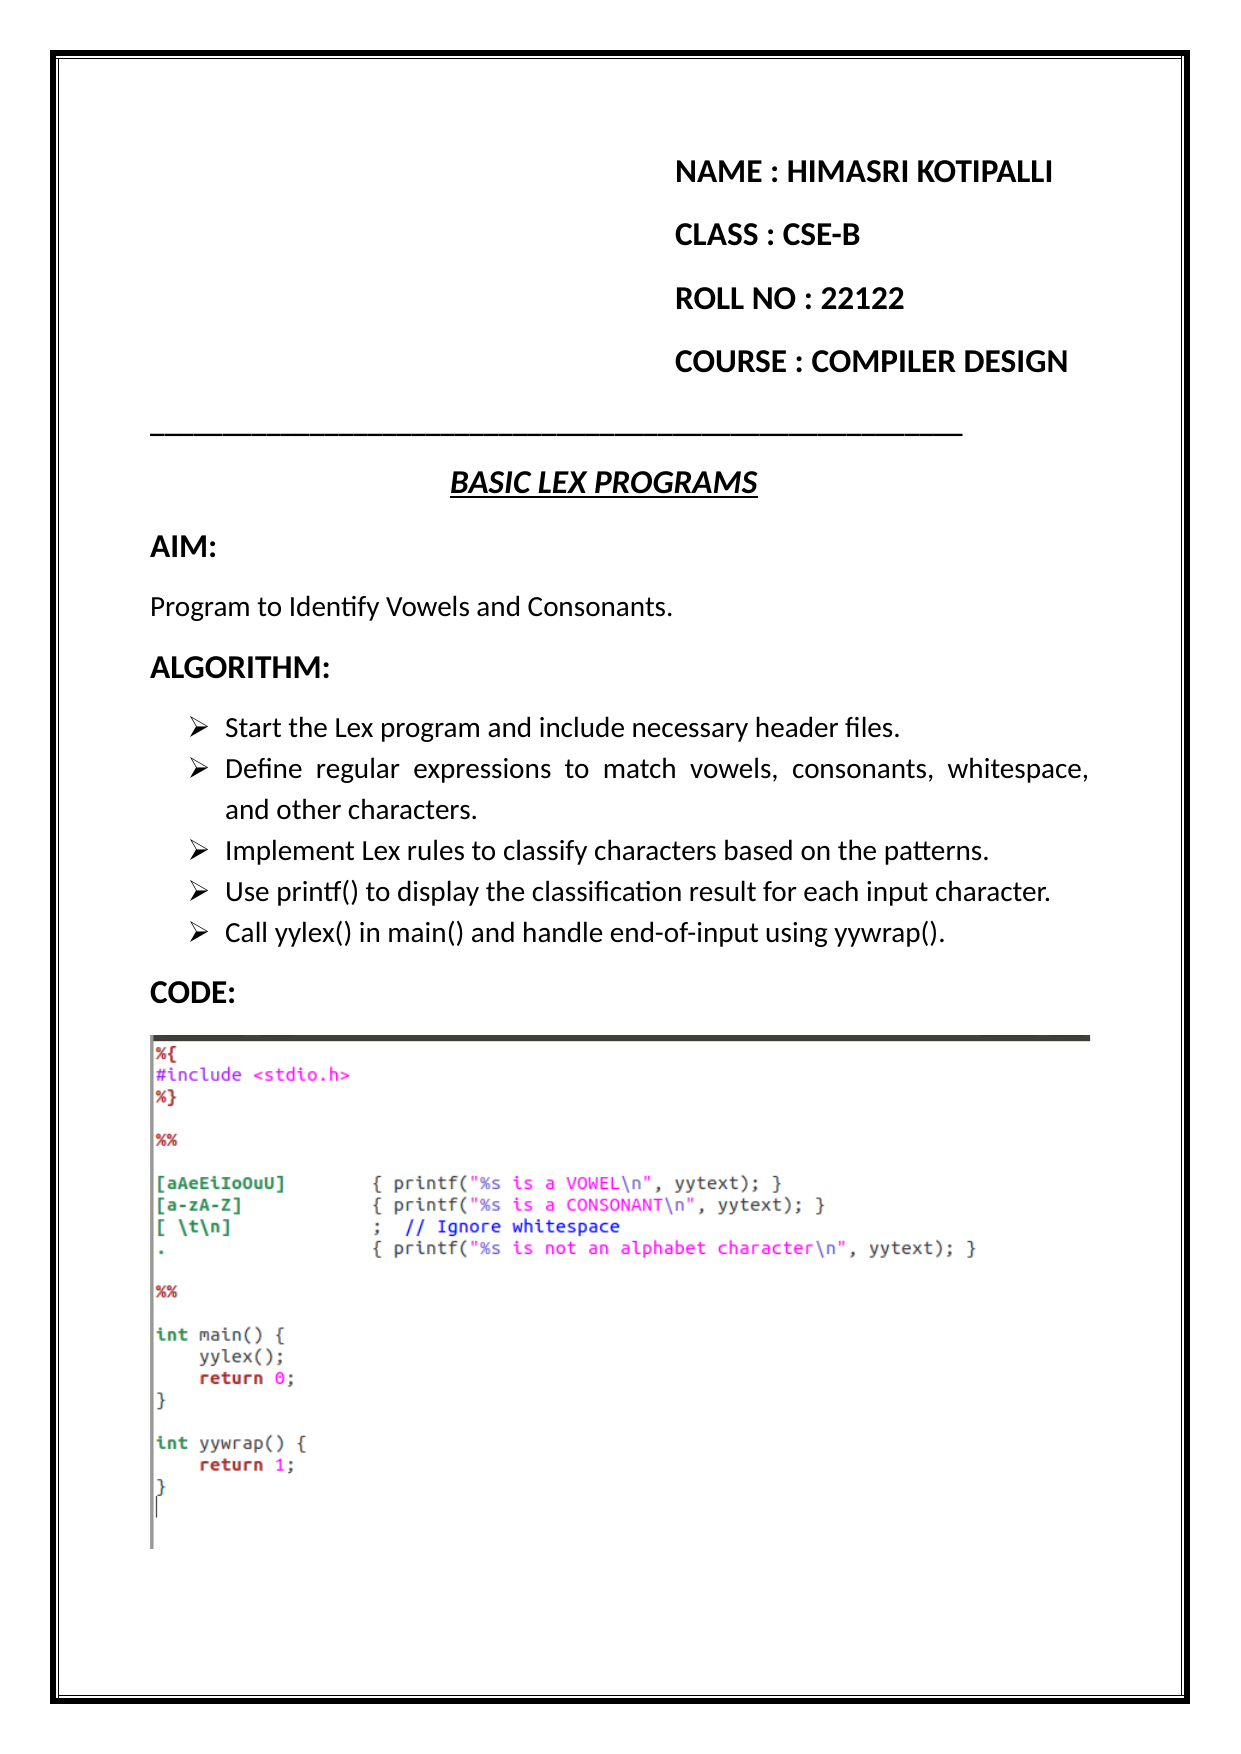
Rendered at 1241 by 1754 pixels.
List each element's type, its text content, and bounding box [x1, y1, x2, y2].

text COURSE : COMPILER DESIGN [600, 340, 1090, 381]
text NAME : HIMASRI KOTIPALLI [600, 150, 1090, 191]
text ALGORITHM: [150, 646, 1090, 687]
text BASIC LEX PROGRAMS [375, 461, 1090, 502]
list Use printf() to display the classification result for each input character. [187, 873, 1090, 909]
picture [150, 1035, 1091, 1549]
list Call yylex() in main() and handle end-of-input using yywrap(). [187, 914, 1090, 949]
list Implement Lex rules to classify characters based on the patterns. [187, 832, 1090, 868]
list Define regular expressions to match vowels, consonants, whitespace, and other characters. [187, 750, 1090, 827]
list Start the Lex program and include necessary header files. [187, 709, 1090, 745]
text ROLL NO : 22122 [600, 277, 1090, 318]
text CODE: [150, 972, 1090, 1012]
text ________________________________________________________ [150, 404, 1090, 439]
text CLASS : CSE-B [600, 213, 1090, 254]
text AIM: [150, 525, 1090, 566]
text Program to Identify Vowels and Consonants. [150, 588, 1090, 624]
